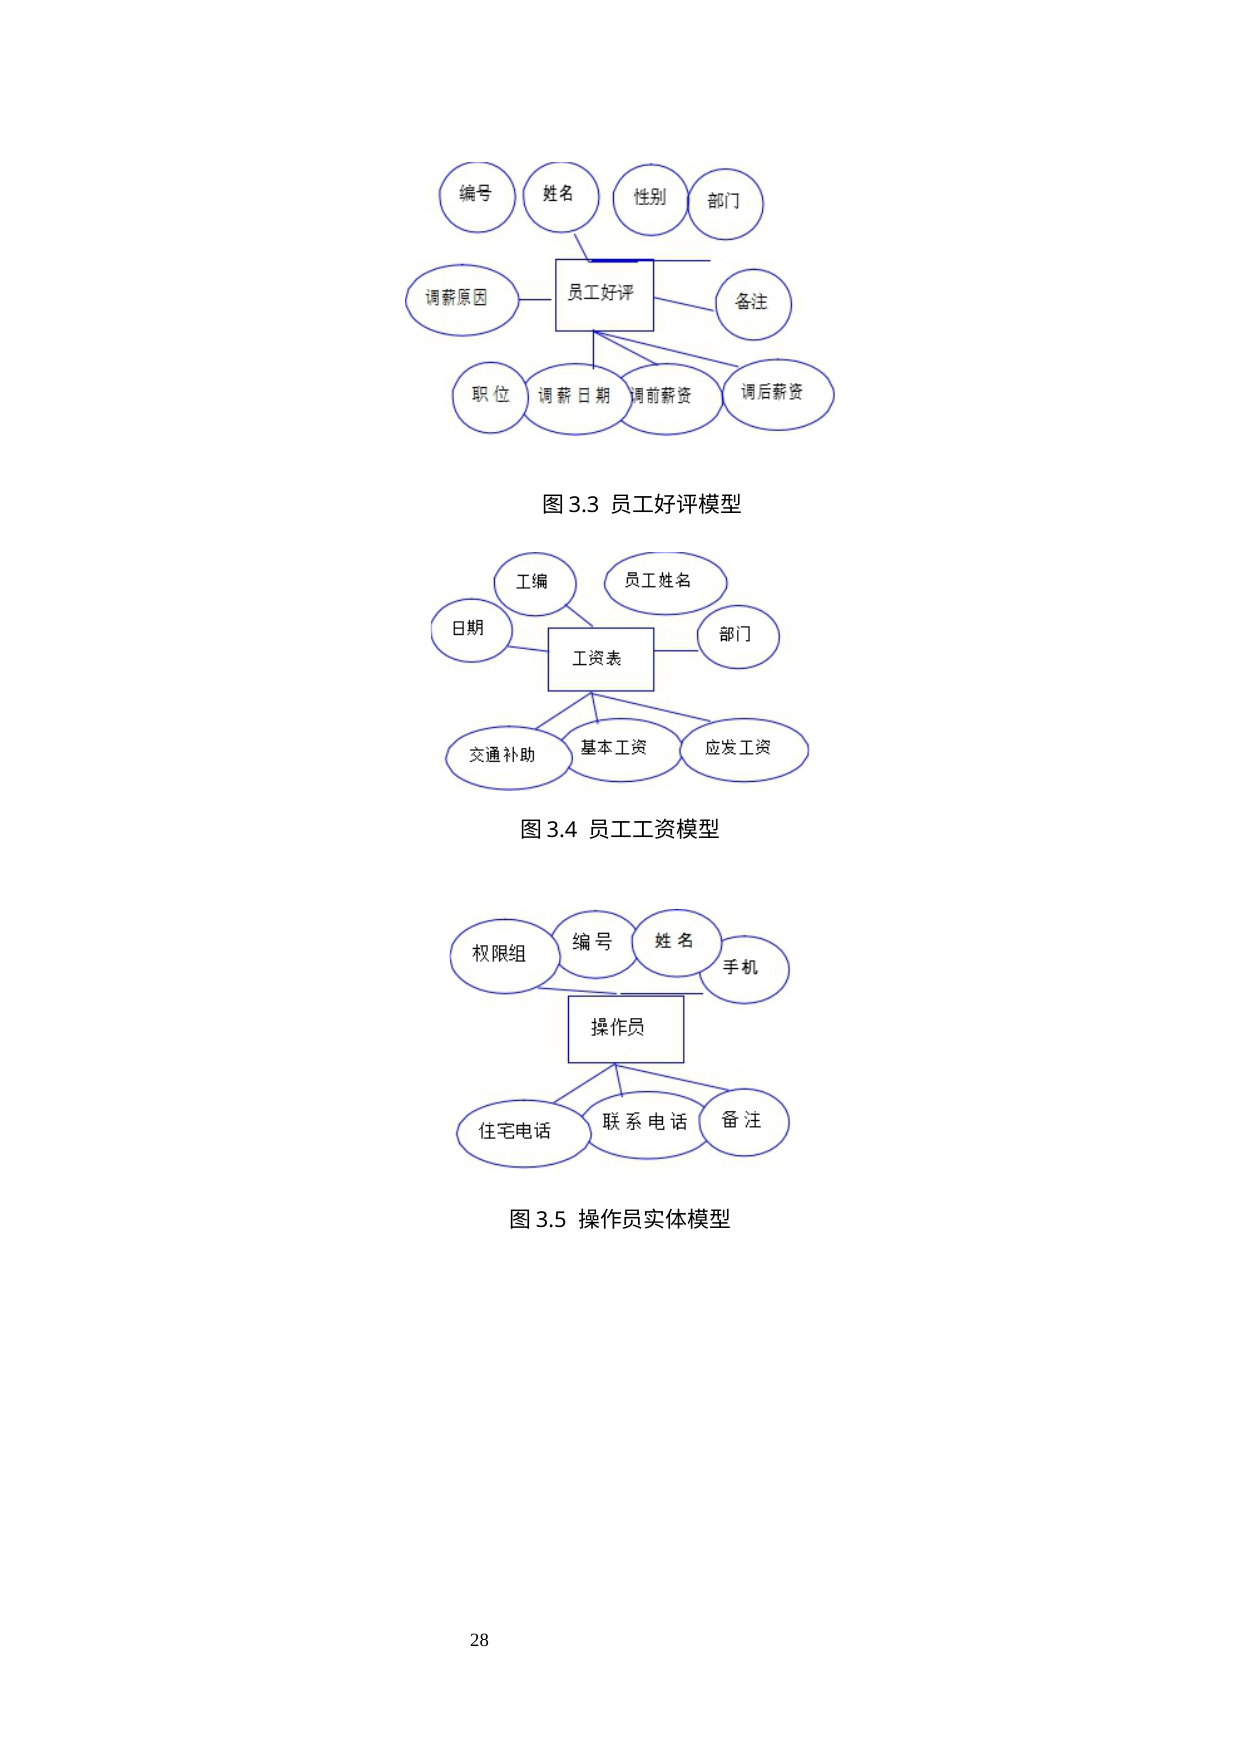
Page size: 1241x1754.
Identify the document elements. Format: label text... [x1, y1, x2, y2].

picture [430, 552, 810, 791]
picture [405, 162, 836, 436]
text 图3.3 员工好评模型 [187, 487, 1053, 519]
text 图3.5 操作员实体模型 [187, 1202, 1053, 1234]
text 图3.4 员工工资模型 [187, 812, 1053, 844]
picture [449, 909, 791, 1169]
